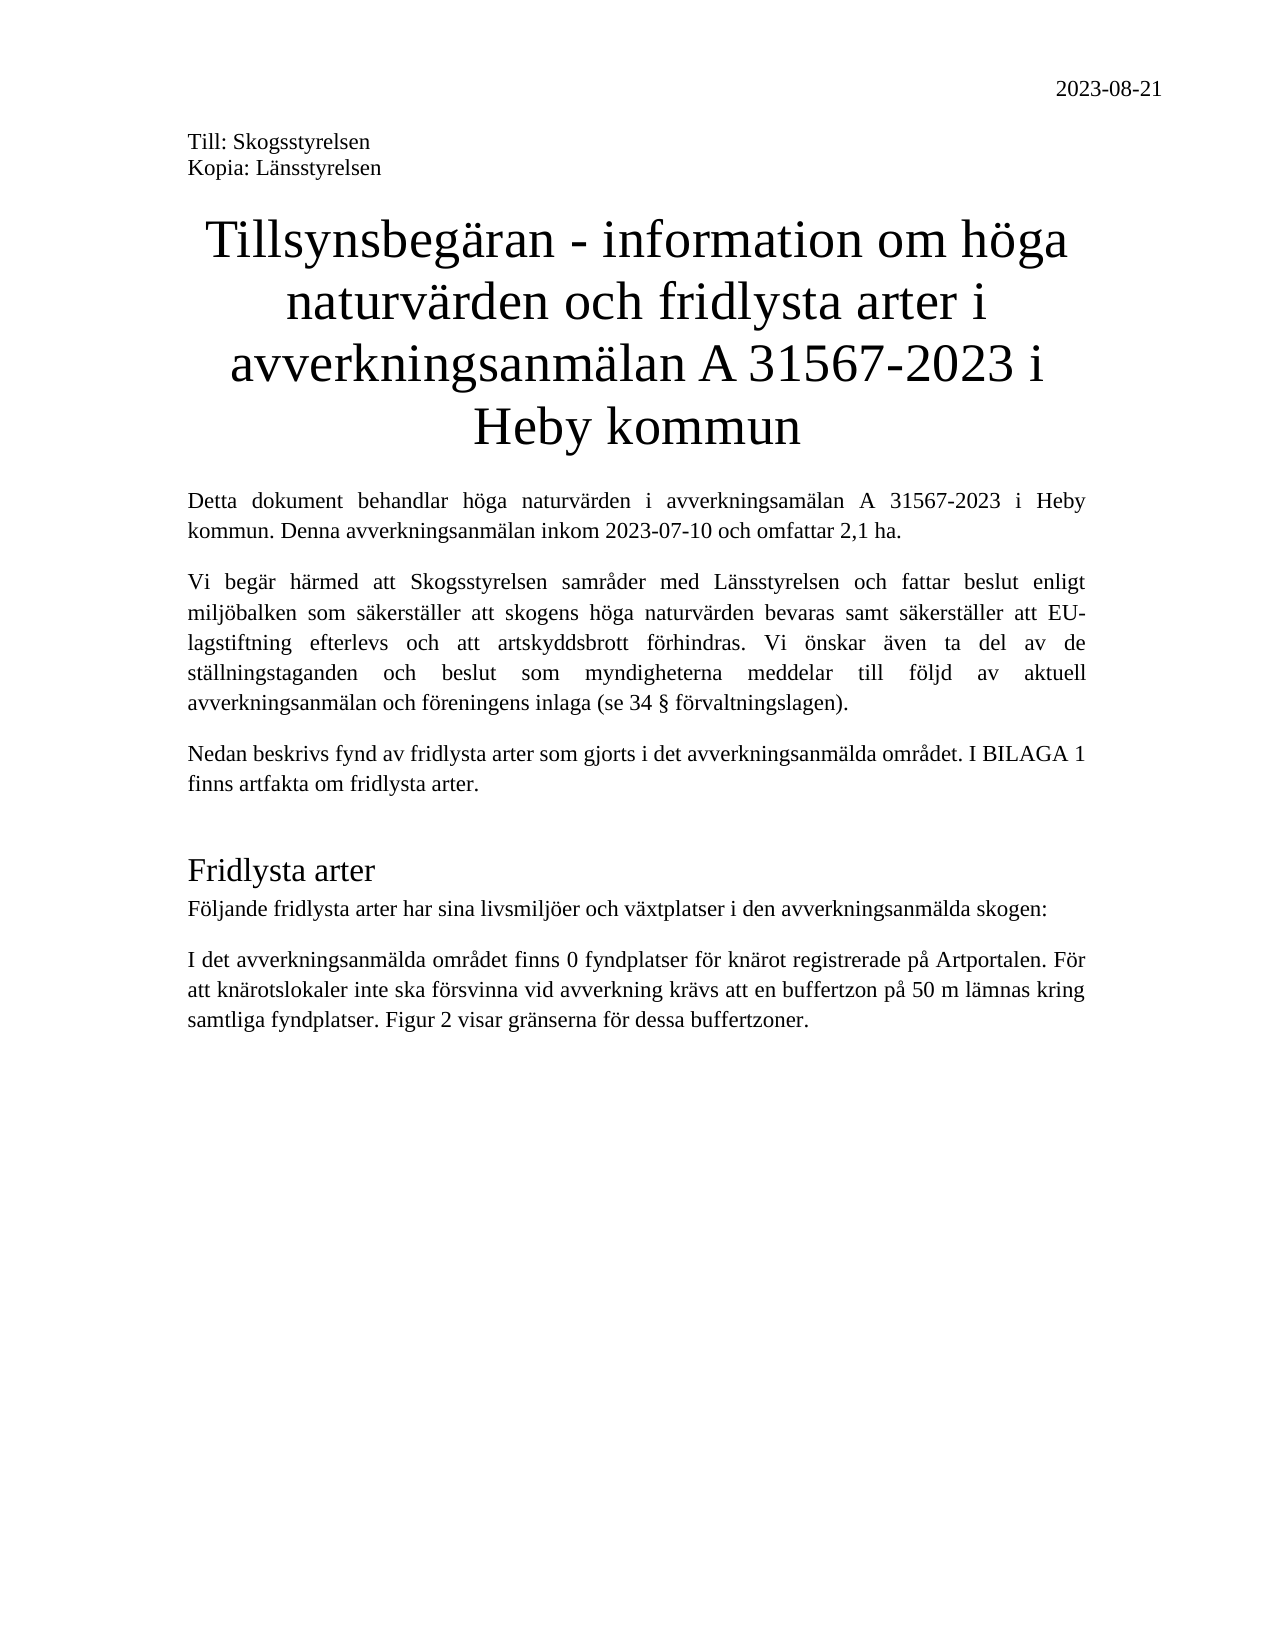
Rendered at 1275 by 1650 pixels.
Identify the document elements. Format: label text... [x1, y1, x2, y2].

text Vi begär härmed att Skogsstyrelsen samråder med Länsstyrelsen och fattar beslut enligt miljöbalken som säkerställer att skogens höga naturvärden bevaras samt säkerställer att EU-lagstiftning efterlevs och att artskyddsbrott förhindras. Vi önskar även ta del av de ställningstaganden och beslut som myndigheterna meddelar till följd av aktuell avverkningsanmälan och föreningens inlaga (se 34 § förvaltningslagen). [187, 568, 1087, 716]
text I det avverkningsanmälda området finns 0 fyndplatser för knärot registrerade på Artportalen. För att knärotslokaler inte ska försvinna vid avverkning krävs att en buffertzon på 50 m lämnas kring samtliga fyndplatser. Figur 2 visar gränserna för dessa buffertzoner. [187, 946, 1087, 1033]
text Detta dokument behandlar höga naturvärden i avverkningsamälan A 31567-2023 i Heby kommun. Denna avverkningsanmälan inkom 2023-07-10 och omfattar 2,1 ha. [187, 487, 1087, 544]
text Nedan beskrivs fynd av fridlysta arter som gjorts i det avverkningsanmälda området. I BILAGA 1 finns artfakta om fridlysta arter. [187, 740, 1087, 797]
subtitle Fridlysta arter [187, 851, 1087, 889]
title Tillsynsbegäran - information om höga naturvärden och fridlysta arter i avverkningsanmälan A 31567-2023 i Heby kommun [187, 207, 1087, 456]
text Följande fridlysta arter har sina livsmiljöer och växtplatser i den avverkningsanmälda skogen: [187, 895, 1087, 921]
